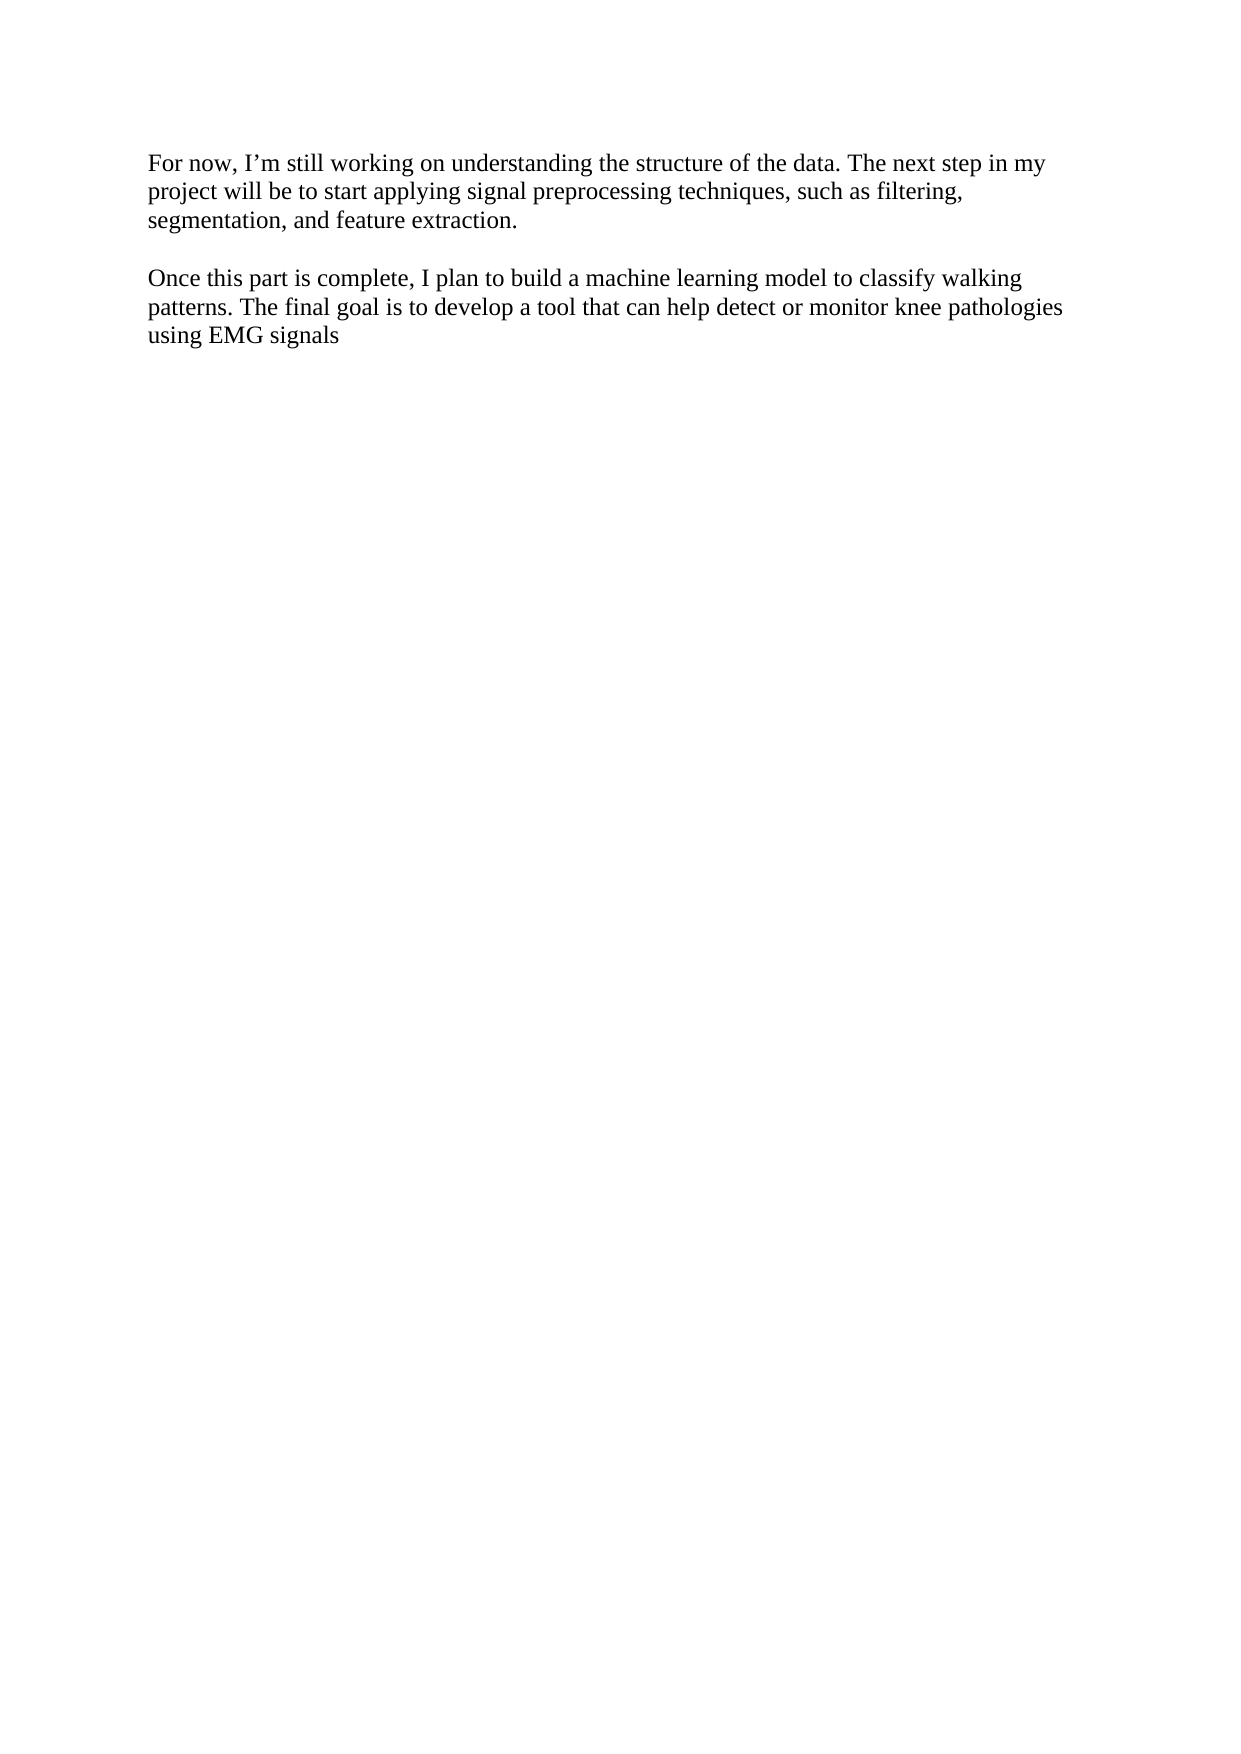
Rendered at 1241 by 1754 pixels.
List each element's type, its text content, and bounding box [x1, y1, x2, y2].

text For now, I’m still working on understanding the structure of the data. The next step in my project will be to start applying signal preprocessing techniques, such as filtering, segmentation, and feature extraction. [148, 148, 1093, 234]
text Once this part is complete, I plan to build a machine learning model to classify walking patterns. The final goal is to develop a tool that can help detect or monitor knee pathologies using EMG signals [148, 263, 1093, 349]
